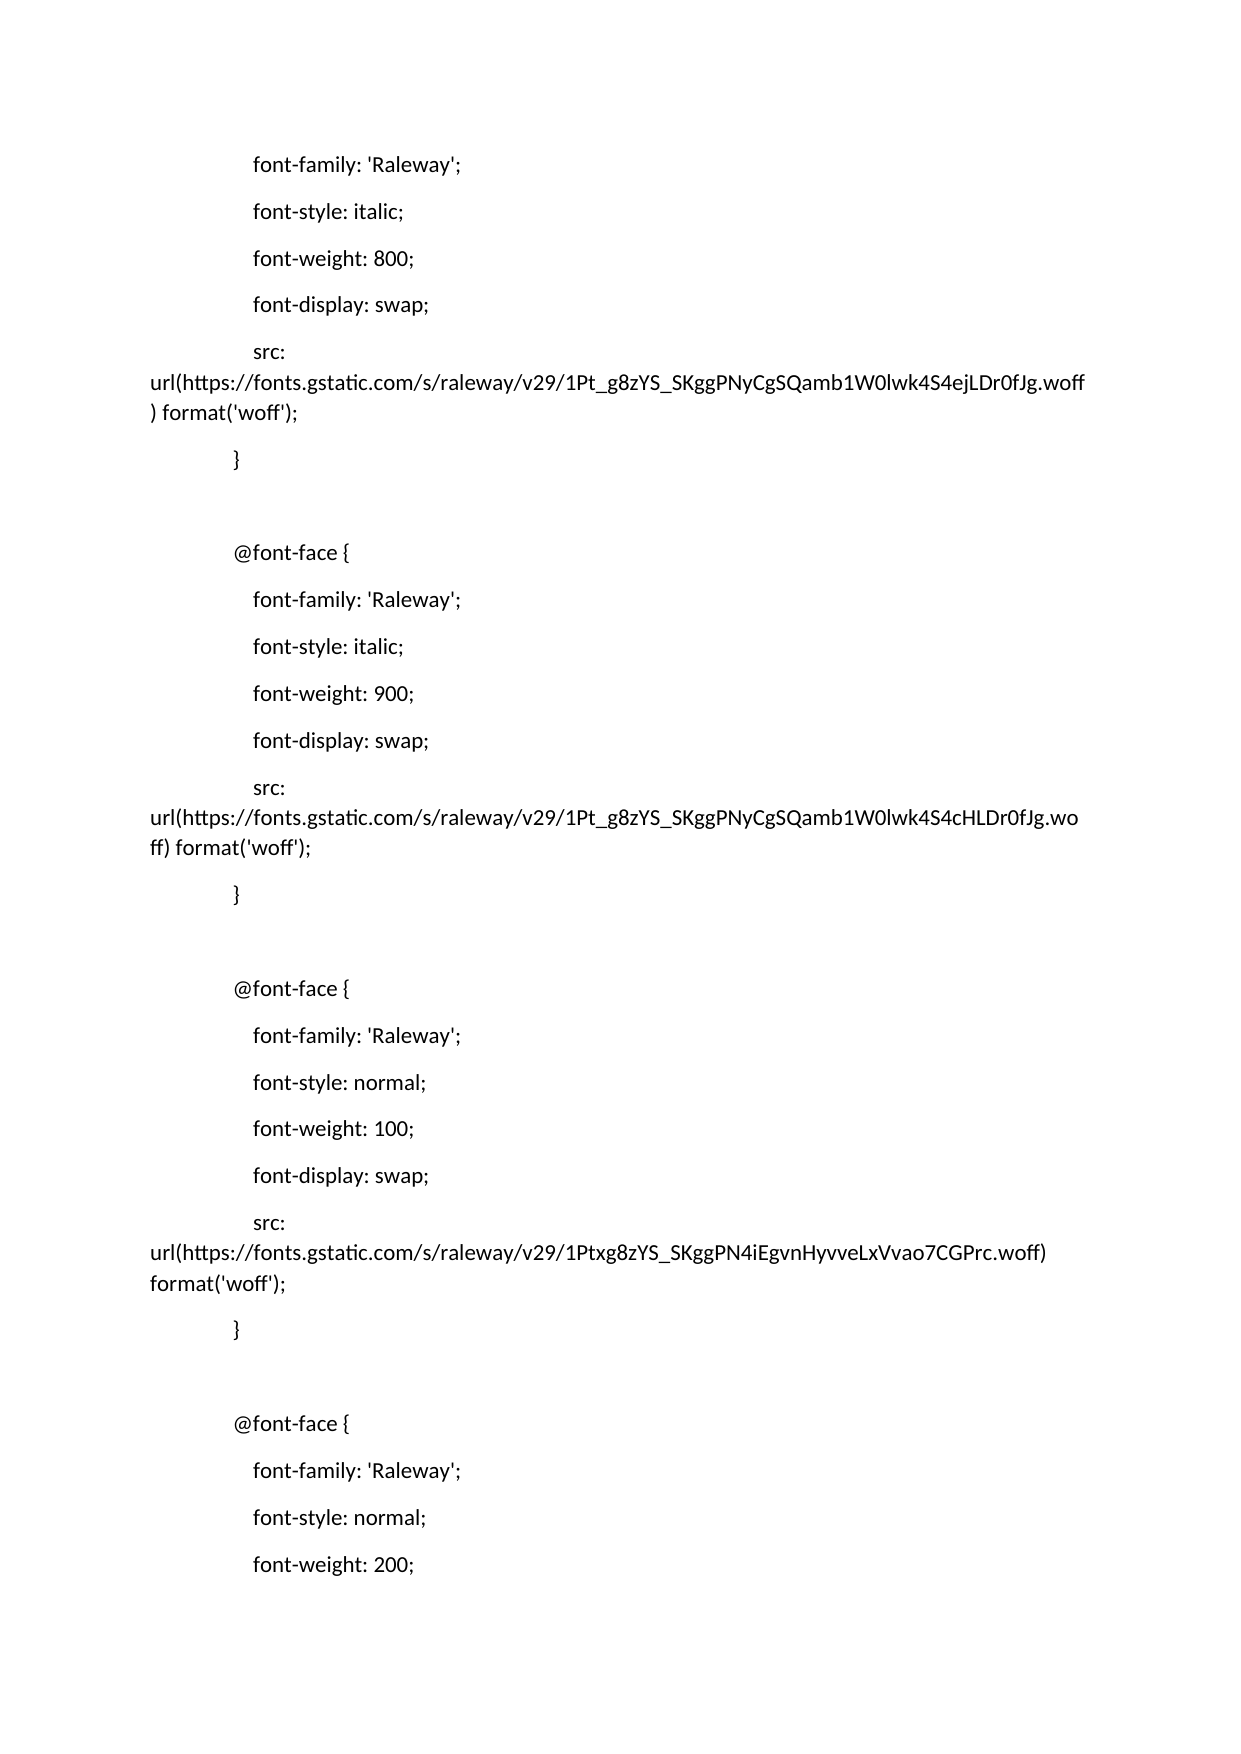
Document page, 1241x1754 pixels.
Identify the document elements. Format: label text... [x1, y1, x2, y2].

text @font-face { [150, 1409, 1090, 1437]
text @font-face { [150, 974, 1090, 1002]
text font-family: 'Raleway'; [150, 1021, 1090, 1049]
text font-family: 'Raleway'; [150, 1456, 1090, 1484]
text font-style: normal; [150, 1503, 1090, 1531]
text } [150, 445, 1090, 473]
text font-weight: 900; [150, 679, 1090, 707]
text src: url(https://fonts.gstatic.com/s/raleway/v29/1Pt_g8zYS_SKggPNyCgSQamb1W0lwk4S4ejLDr0fJg.woff) format('woff'); [150, 337, 1090, 426]
text font-style: italic; [150, 197, 1090, 225]
text } [150, 1316, 1090, 1344]
text font-display: swap; [150, 726, 1090, 754]
text font-weight: 100; [150, 1114, 1090, 1143]
text font-weight: 200; [150, 1550, 1090, 1578]
text src: url(https://fonts.gstatic.com/s/raleway/v29/1Ptxg8zYS_SKggPN4iEgvnHyvveLxVvao7CGPrc.woff) format('woff'); [150, 1208, 1090, 1297]
text } [150, 880, 1090, 908]
text font-family: 'Raleway'; [150, 585, 1090, 613]
text font-style: normal; [150, 1068, 1090, 1096]
text font-display: swap; [150, 291, 1090, 319]
text font-style: italic; [150, 632, 1090, 660]
text src: url(https://fonts.gstatic.com/s/raleway/v29/1Pt_g8zYS_SKggPNyCgSQamb1W0lwk4S4cHLDr0fJg.woff) format('woff'); [150, 773, 1090, 861]
text font-weight: 800; [150, 244, 1090, 272]
text font-family: 'Raleway'; [150, 150, 1090, 178]
text font-display: swap; [150, 1161, 1090, 1189]
text @font-face { [150, 538, 1090, 567]
